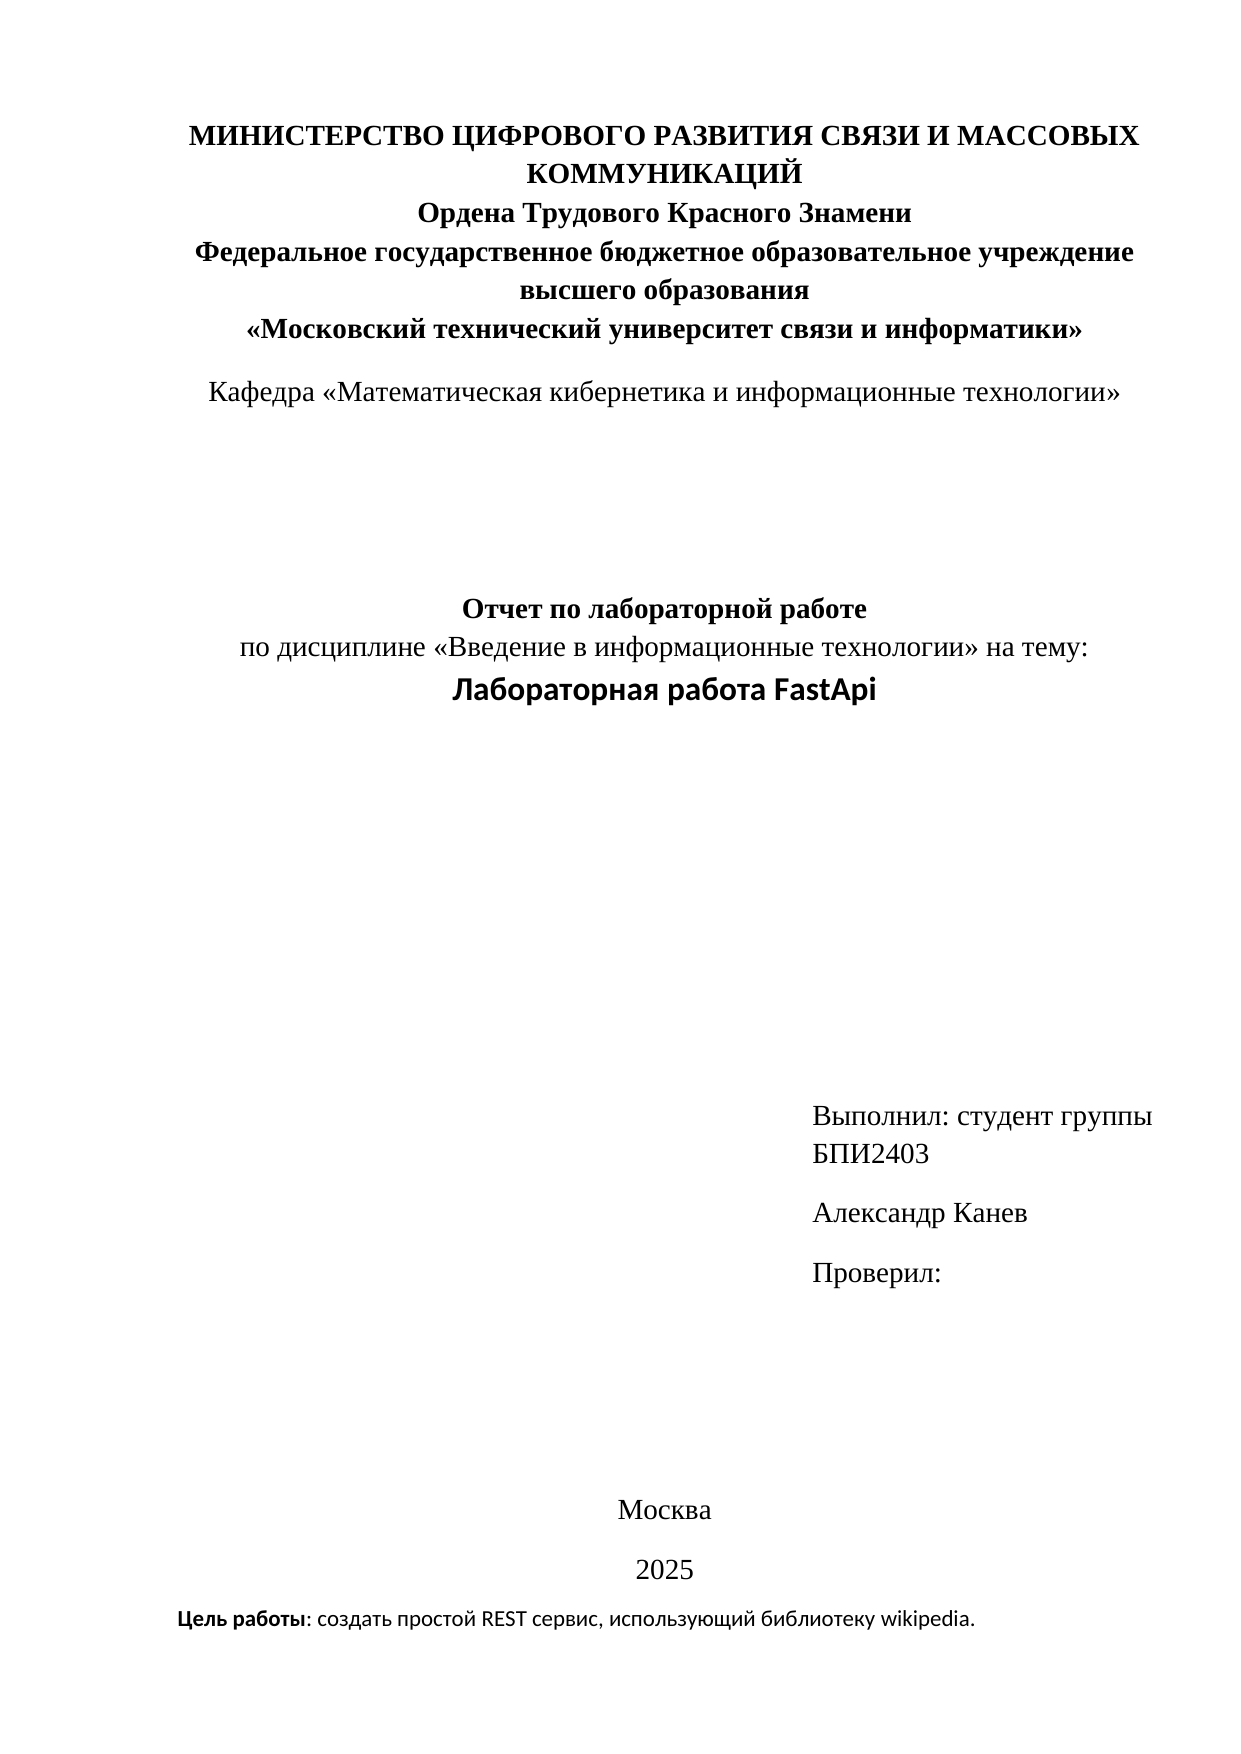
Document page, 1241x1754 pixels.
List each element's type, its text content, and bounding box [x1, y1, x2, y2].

text МИНИСТЕРСТВО ЦИФРОВОГО РАЗВИТИЯ СВЯЗИ И МАССОВЫХ КОММУНИКАЦИЙ [177, 118, 1152, 190]
text Лабораторная работа FastApi [177, 668, 1152, 709]
text Федеральное государственное бюджетное образовательное учреждение высшего образования [177, 234, 1152, 306]
text Ордена Трудового Красного Знамени [177, 195, 1152, 229]
text Отчет по лабораторной работе [177, 591, 1152, 624]
text 2025 [177, 1552, 1152, 1585]
text Москва [177, 1492, 1152, 1526]
text Проверил: [325, 1255, 1163, 1288]
text Кафедра «Математическая кибернетика и информационные технологии» [177, 374, 1152, 408]
text по дисциплине «Введение в информационные технологии» на тему: [177, 629, 1152, 663]
text «Московский технический университет связи и информатики» [177, 311, 1152, 344]
text Цель работы: создать простой REST сервис, использующий библиотеку wikipedia. [177, 1604, 1152, 1633]
text Выполнил: студент группы БПИ2403 [812, 1098, 1163, 1170]
text Александр Канев [325, 1196, 1163, 1229]
